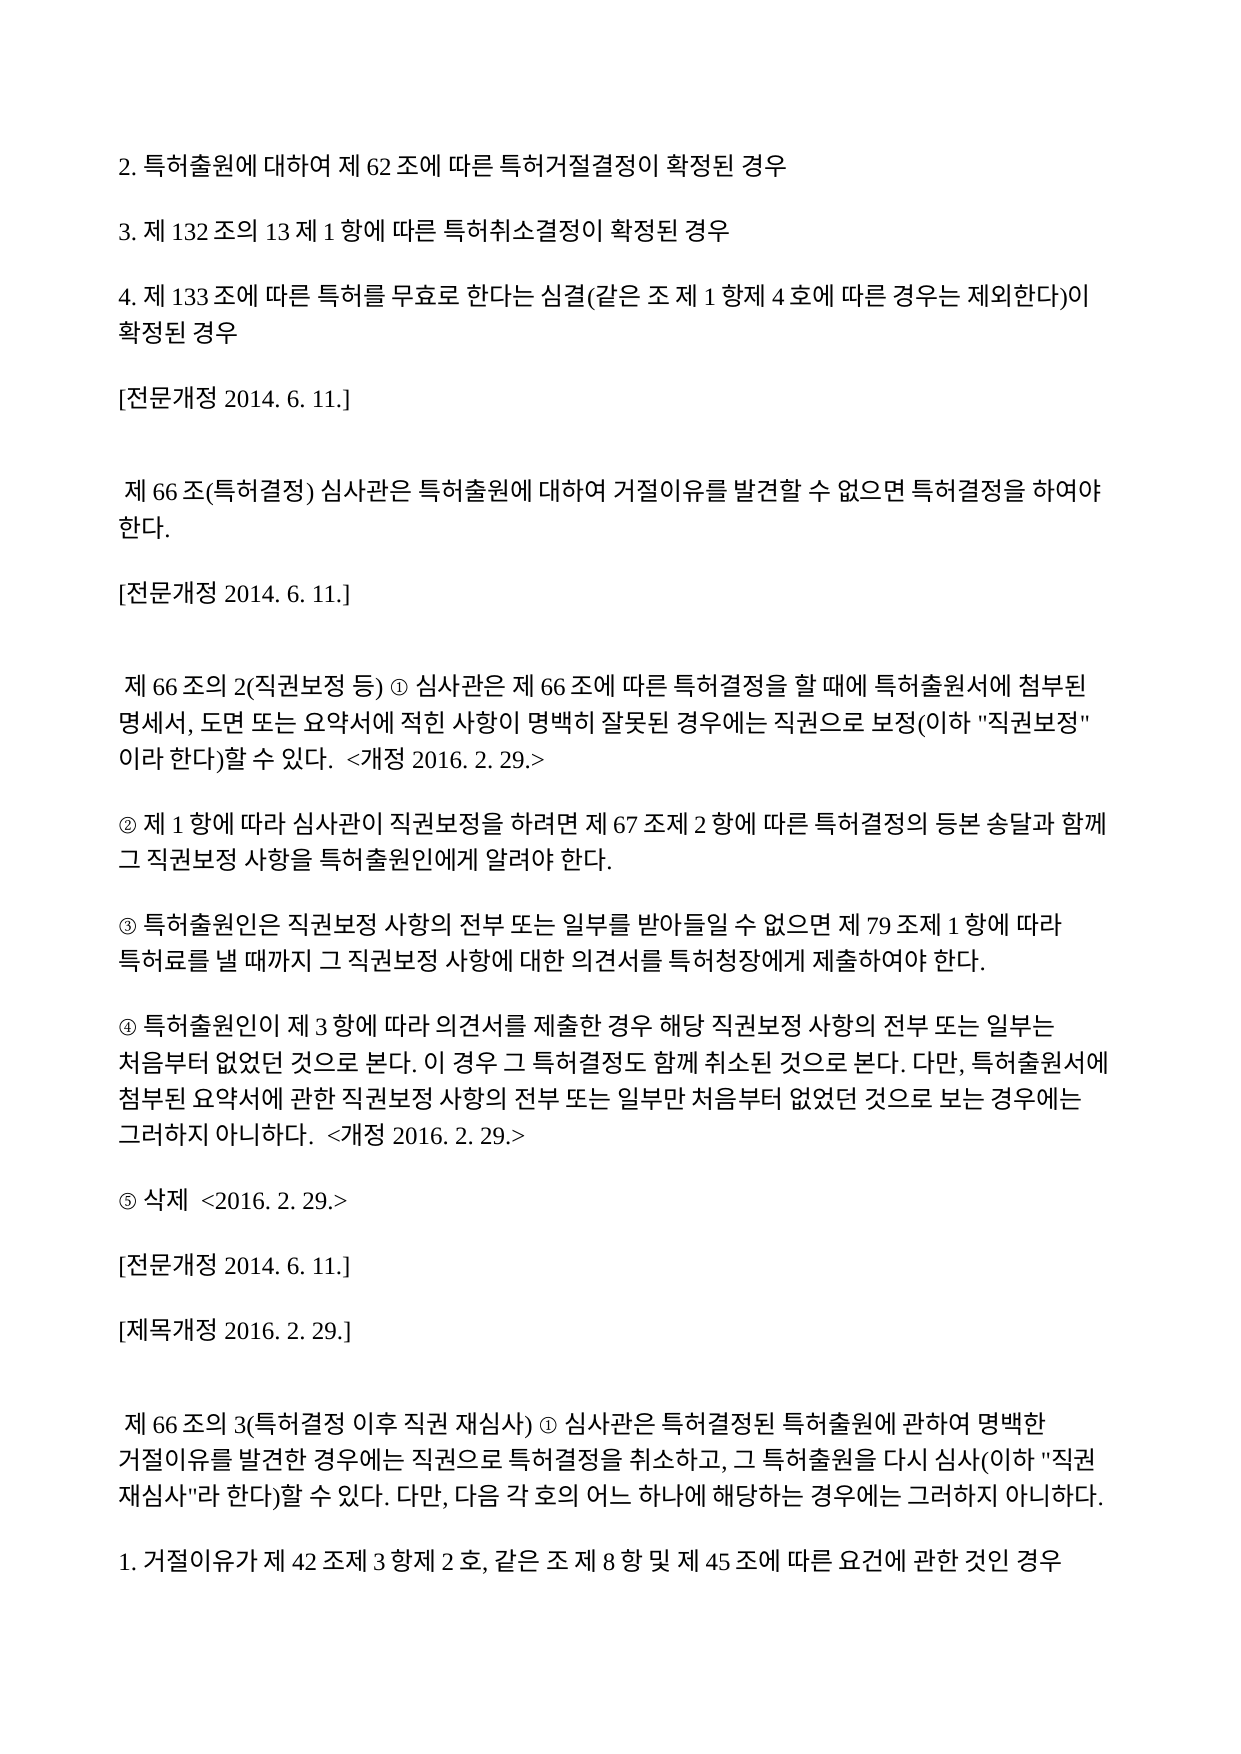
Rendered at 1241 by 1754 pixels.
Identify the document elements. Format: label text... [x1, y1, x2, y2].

text 제66조의2(직권보정 등) ① 심사관은 제66조에 따른 특허결정을 할 때에 특허출원서에 첨부된 명세서, 도면 또는 요약서에 적힌 사항이 명백히 잘못된 경우에는 직권으로 보정(이하 "직권보정"이라 한다)할 수 있다. <개정 2016. 2. 29.> [118, 667, 1122, 776]
text [전문개정 2014. 6. 11.] [118, 573, 1122, 609]
text 제66조의3(특허결정 이후 직권 재심사) ① 심사관은 특허결정된 특허출원에 관하여 명백한 거절이유를 발견한 경우에는 직권으로 특허결정을 취소하고, 그 특허출원을 다시 심사(이하 "직권 재심사"라 한다)할 수 있다. 다만, 다음 각 호의 어느 하나에 해당하는 경우에는 그러하지 아니하다. [118, 1404, 1122, 1513]
text ③ 특허출원인은 직권보정 사항의 전부 또는 일부를 받아들일 수 없으면 제79조제1항에 따라 특허료를 낼 때까지 그 직권보정 사항에 대한 의견서를 특허청장에게 제출하여야 한다. [118, 906, 1122, 978]
text 제66조(특허결정) 심사관은 특허출원에 대하여 거절이유를 발견할 수 없으면 특허결정을 하여야 한다. [118, 472, 1122, 544]
text [전문개정 2014. 6. 11.] [118, 378, 1122, 414]
text [전문개정 2014. 6. 11.] [118, 1246, 1122, 1282]
text 1. 거절이유가 제42조제3항제2호, 같은 조 제8항 및 제45조에 따른 요건에 관한 것인 경우 [118, 1542, 1122, 1578]
text [제목개정 2016. 2. 29.] [118, 1311, 1122, 1347]
text 2. 특허출원에 대하여 제62조에 따른 특허거절결정이 확정된 경우 [118, 147, 1122, 183]
text 3. 제132조의13제1항에 따른 특허취소결정이 확정된 경우 [118, 212, 1122, 248]
text 4. 제133조에 따른 특허를 무효로 한다는 심결(같은 조 제1항제4호에 따른 경우는 제외한다)이 확정된 경우 [118, 277, 1122, 349]
text ⑤ 삭제 <2016. 2. 29.> [118, 1181, 1122, 1217]
text ② 제1항에 따라 심사관이 직권보정을 하려면 제67조제2항에 따른 특허결정의 등본 송달과 함께 그 직권보정 사항을 특허출원인에게 알려야 한다. [118, 804, 1122, 877]
text ④ 특허출원인이 제3항에 따라 의견서를 제출한 경우 해당 직권보정 사항의 전부 또는 일부는 처음부터 없었던 것으로 본다. 이 경우 그 특허결정도 함께 취소된 것으로 본다. 다만, 특허출원서에 첨부된 요약서에 관한 직권보정 사항의 전부 또는 일부만 처음부터 없었던 것으로 보는 경우에는 그러하지 아니하다. <개정 2016. 2. 29.> [118, 1007, 1122, 1152]
